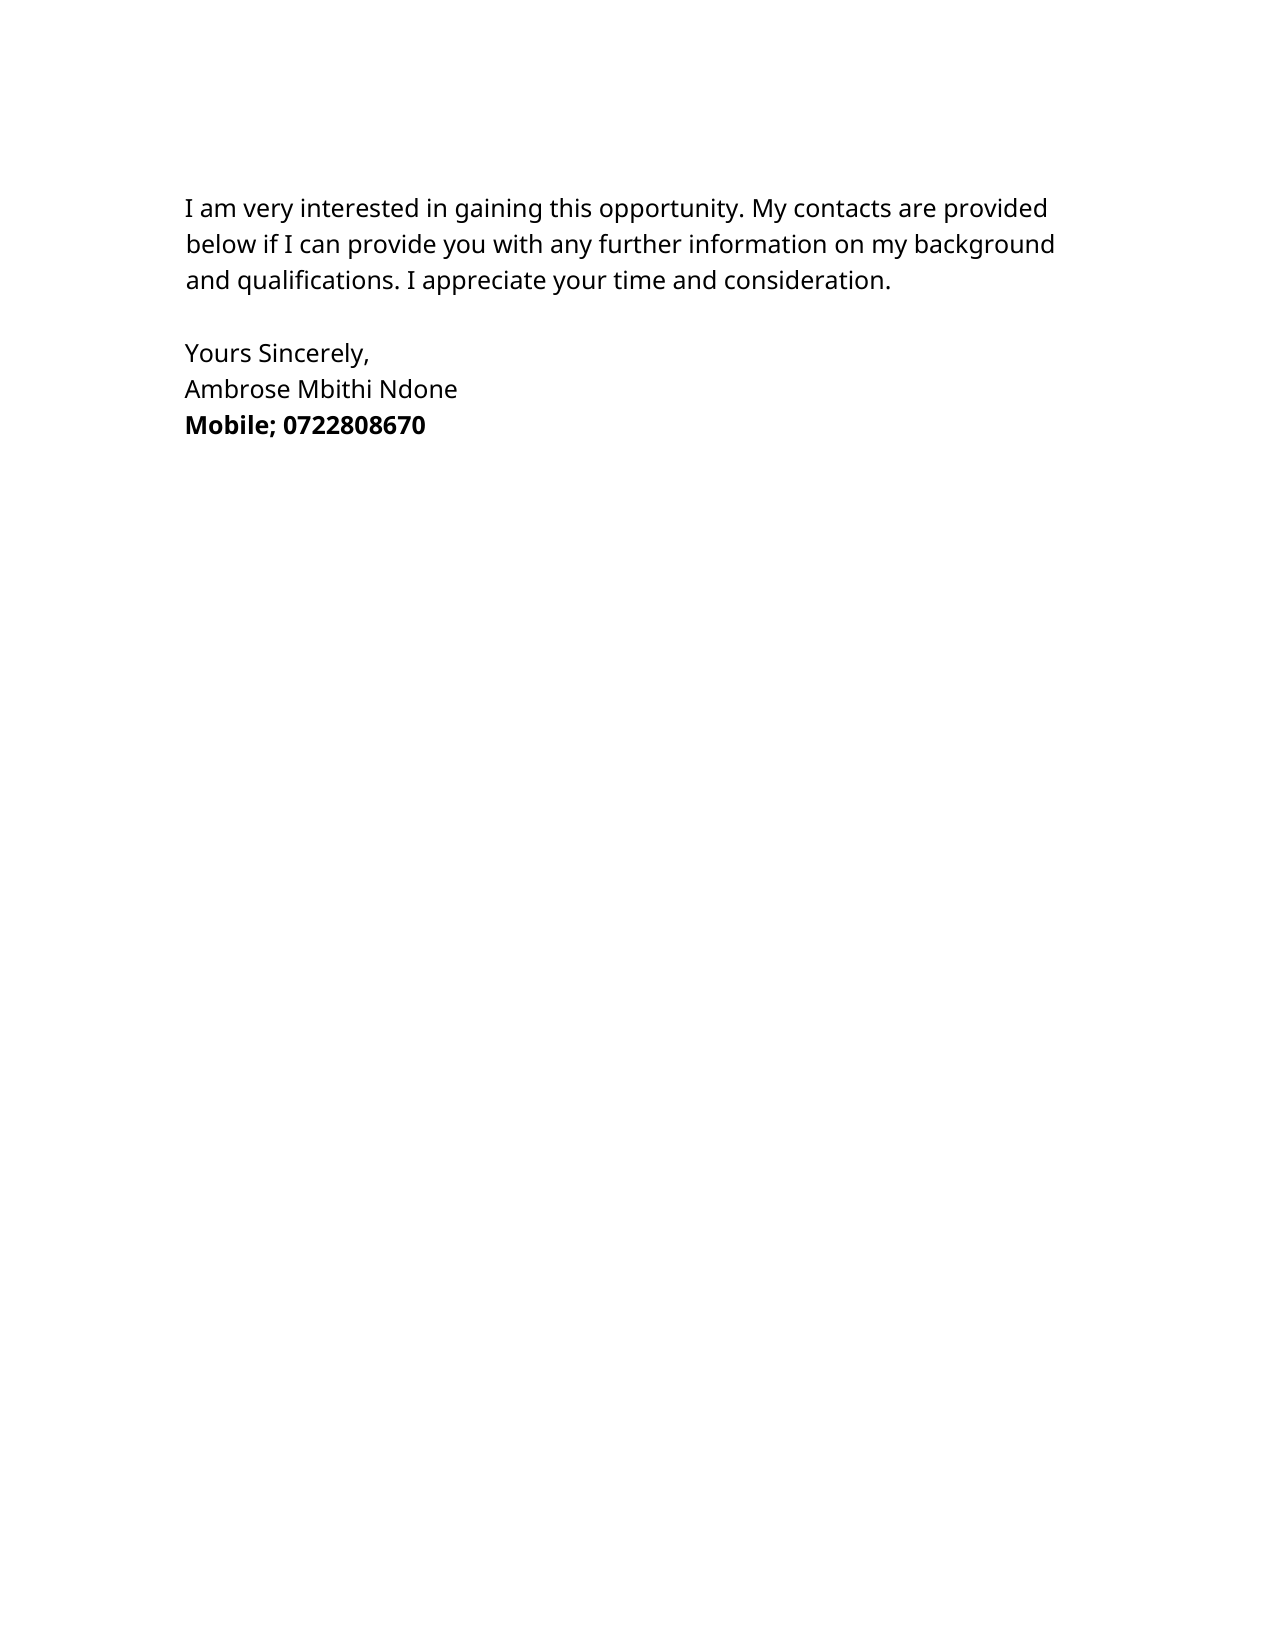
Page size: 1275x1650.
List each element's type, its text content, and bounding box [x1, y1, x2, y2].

text Mobile; 0722808670 [184, 408, 1072, 442]
text Ambrose Mbithi Ndone [184, 372, 1072, 406]
text Yours Sincerely, [184, 335, 1072, 369]
text I am very interested in gaining this opportunity. My contacts are provided below if I can provide you with any further information on my background and qualifications. I appreciate your time and consideration. [184, 190, 1072, 296]
